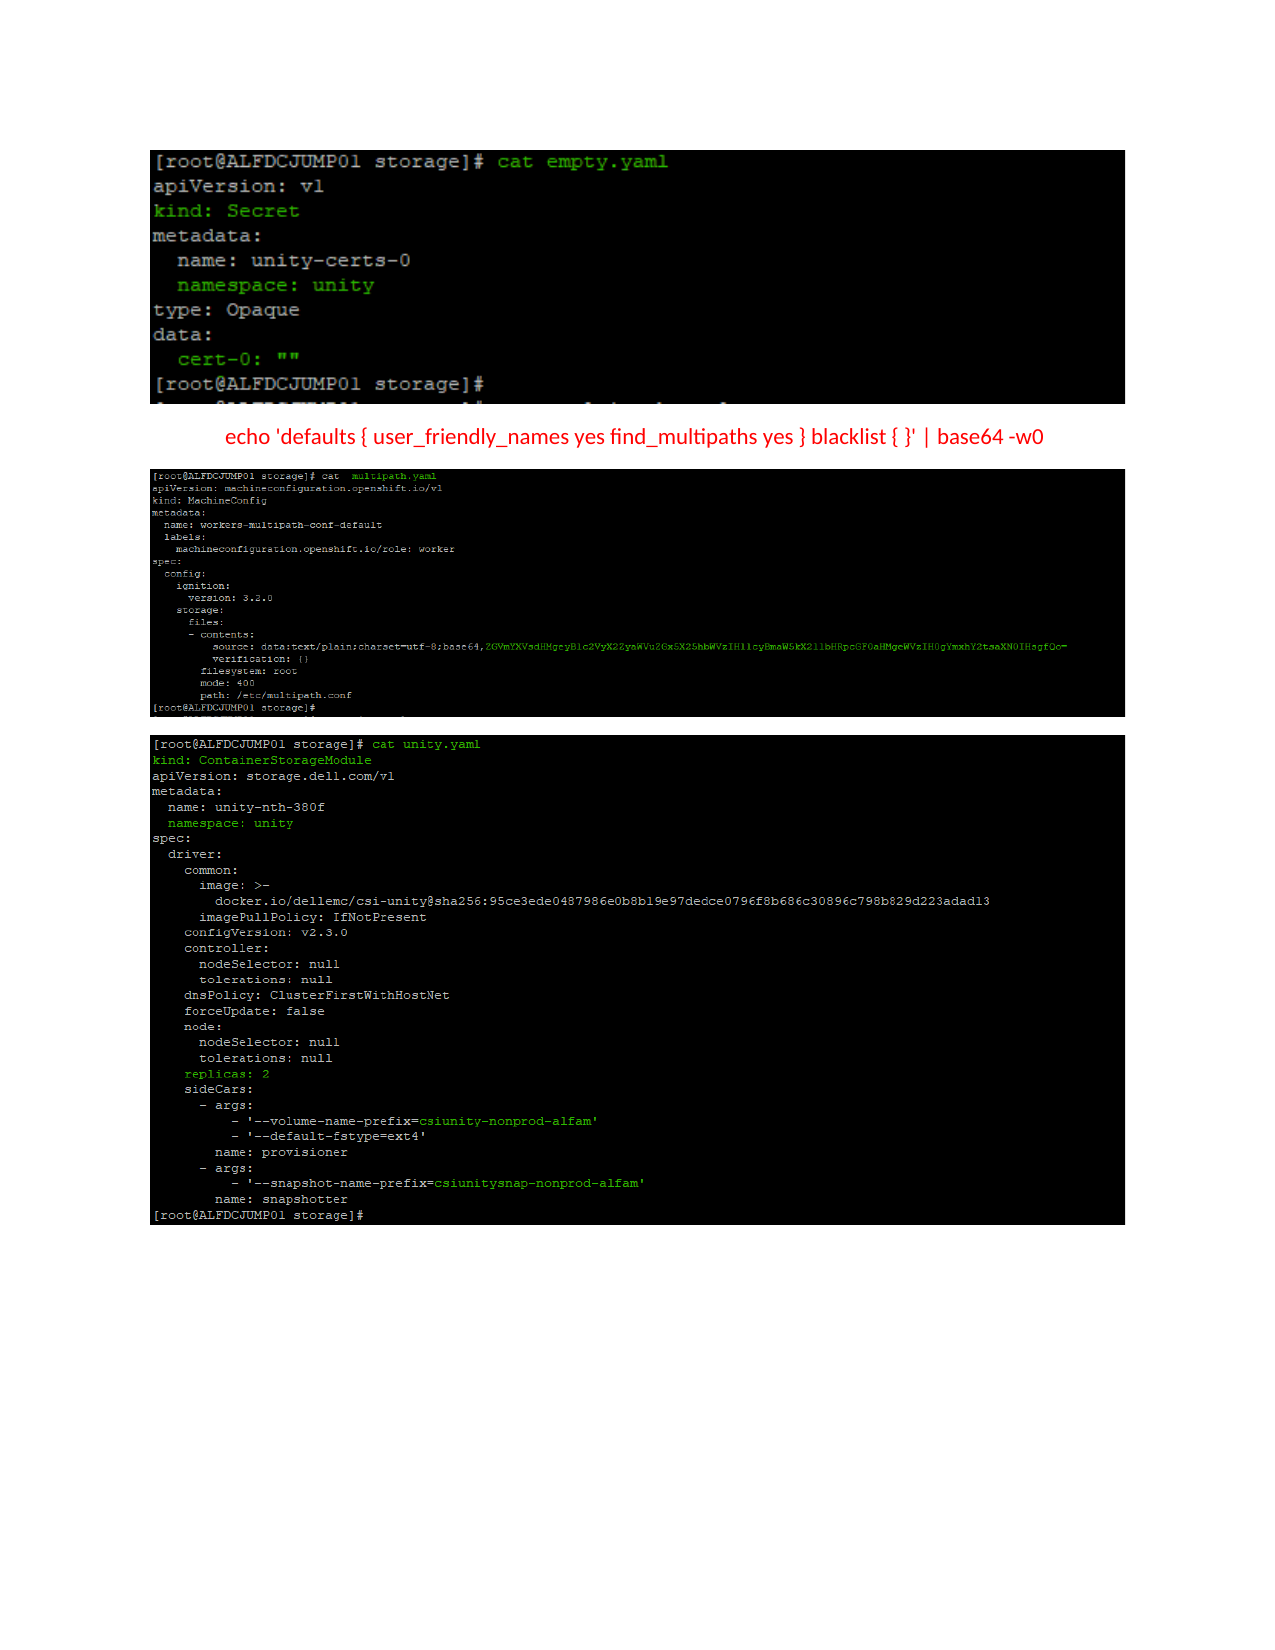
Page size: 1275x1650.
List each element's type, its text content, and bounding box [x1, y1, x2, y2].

picture [150, 150, 1125, 404]
picture [150, 735, 1125, 1225]
picture [150, 469, 1125, 717]
list echo 'defaults { user_friendly_names yes find_multipaths yes } blacklist { }' | base64 -w0 [225, 422, 1125, 450]
